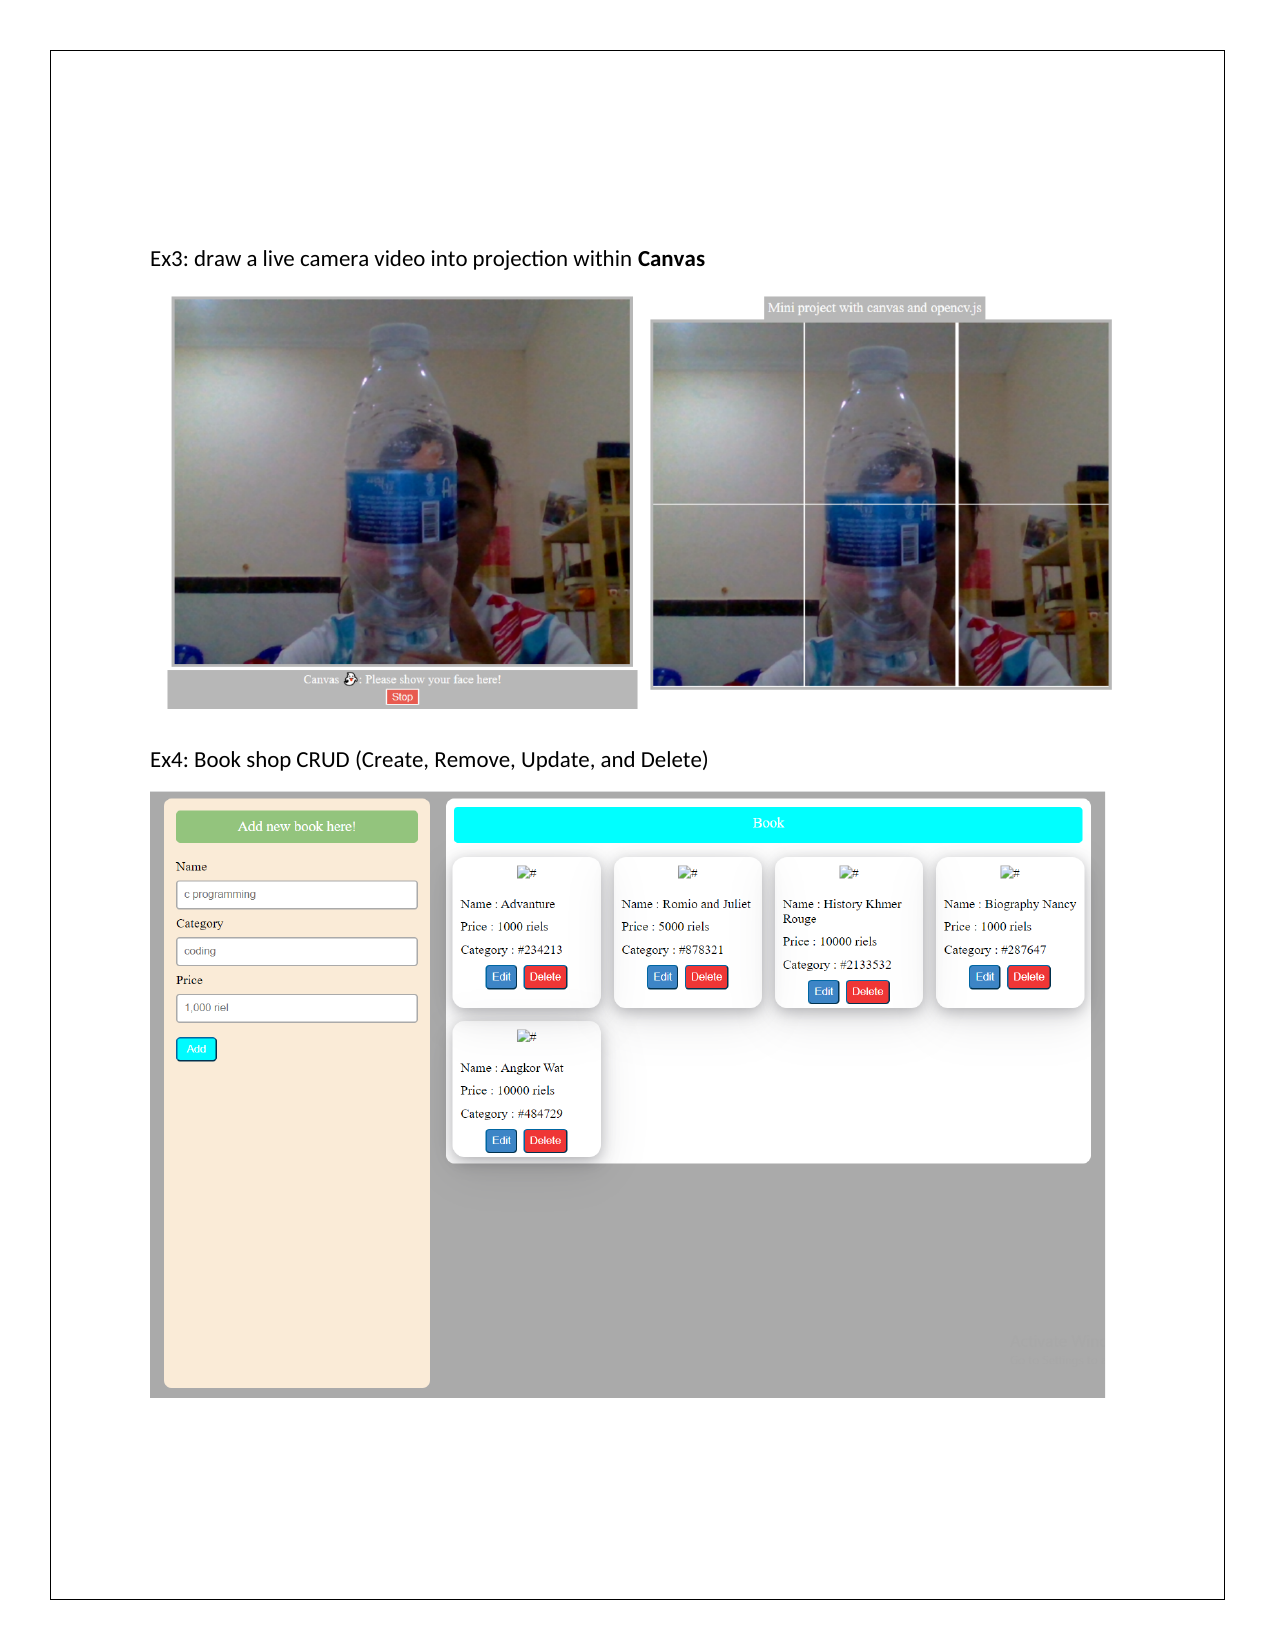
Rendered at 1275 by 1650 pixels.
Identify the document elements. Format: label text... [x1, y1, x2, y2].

text Ex3: draw a live camera video into projection within Canvas [150, 244, 1125, 272]
text Ex4: Book shop CRUD (Create, Remove, Update, and Delete) [150, 745, 1125, 773]
picture [150, 791, 1105, 1398]
picture [150, 290, 1125, 726]
